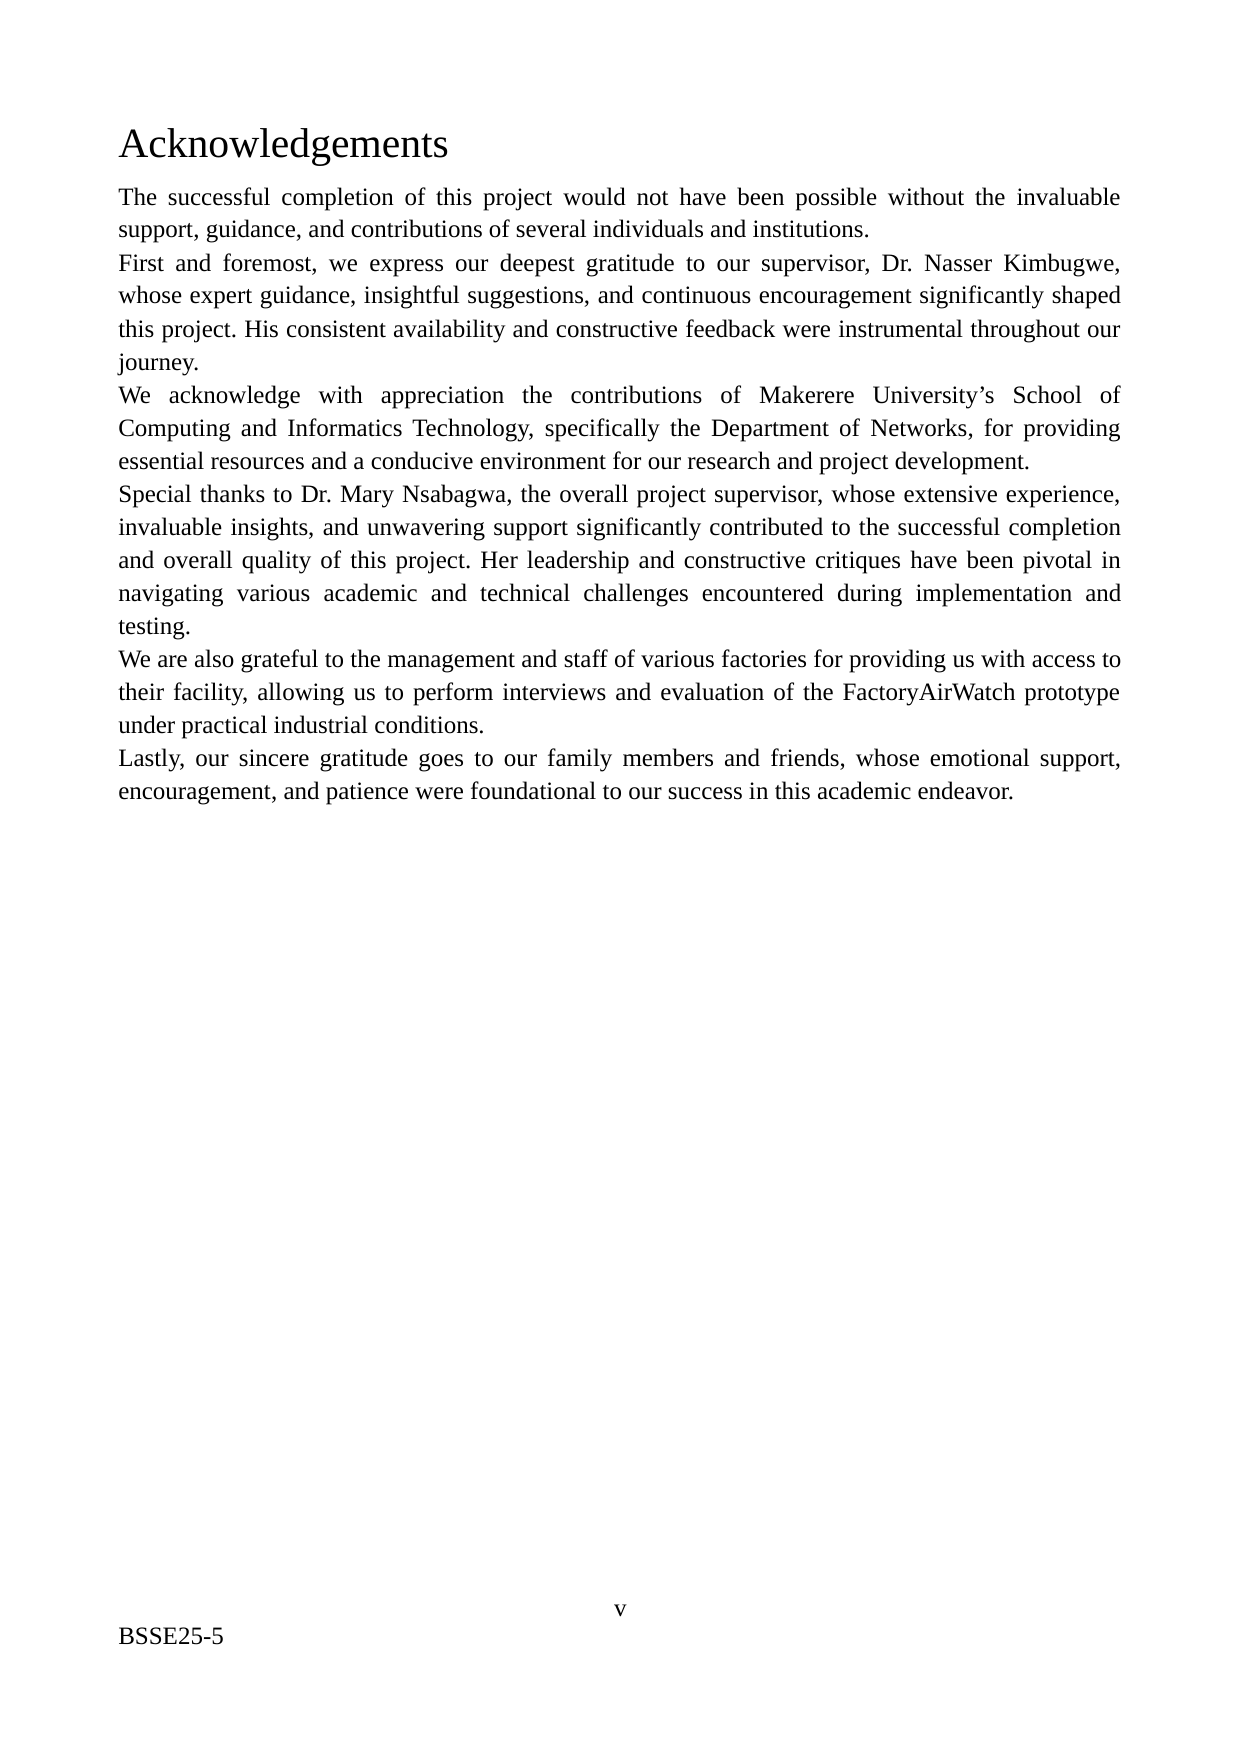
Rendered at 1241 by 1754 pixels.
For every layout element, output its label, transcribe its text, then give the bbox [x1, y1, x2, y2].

text We acknowledge with appreciation the contributions of Makerere University’s School of Computing and Informatics Technology, specifically the Department of Networks, for providing essential resources and a conducive environment for our research and project development. [118, 380, 1122, 474]
subtitle Acknowledgements [118, 118, 1122, 166]
text Lastly, our sincere gratitude goes to our family members and friends, whose emotional support, encouragement, and patience were foundational to our success in this academic endeavor. [118, 743, 1122, 805]
text Special thanks to Dr. Mary Nsabagwa, the overall project supervisor, whose extensive experience, invaluable insights, and unwavering support significantly contributed to the successful completion and overall quality of this project. Her leadership and constructive critiques have been pivotal in navigating various academic and technical challenges encountered during implementation and testing. [118, 479, 1122, 639]
text We are also grateful to the management and staff of various factories for providing us with access to their facility, allowing us to perform interviews and evaluation of the FactoryAirWatch prototype under practical industrial conditions. [118, 644, 1122, 739]
text The successful completion of this project would not have been possible without the invaluable support, guidance, and contributions of several individuals and institutions. [118, 182, 1122, 243]
text First and foremost, we express our deepest gratitude to our supervisor, Dr. Nasser Kimbugwe, whose expert guidance, insightful suggestions, and continuous encouragement significantly shaped this project. His consistent availability and constructive feedback were instrumental throughout our journey. [118, 248, 1122, 375]
